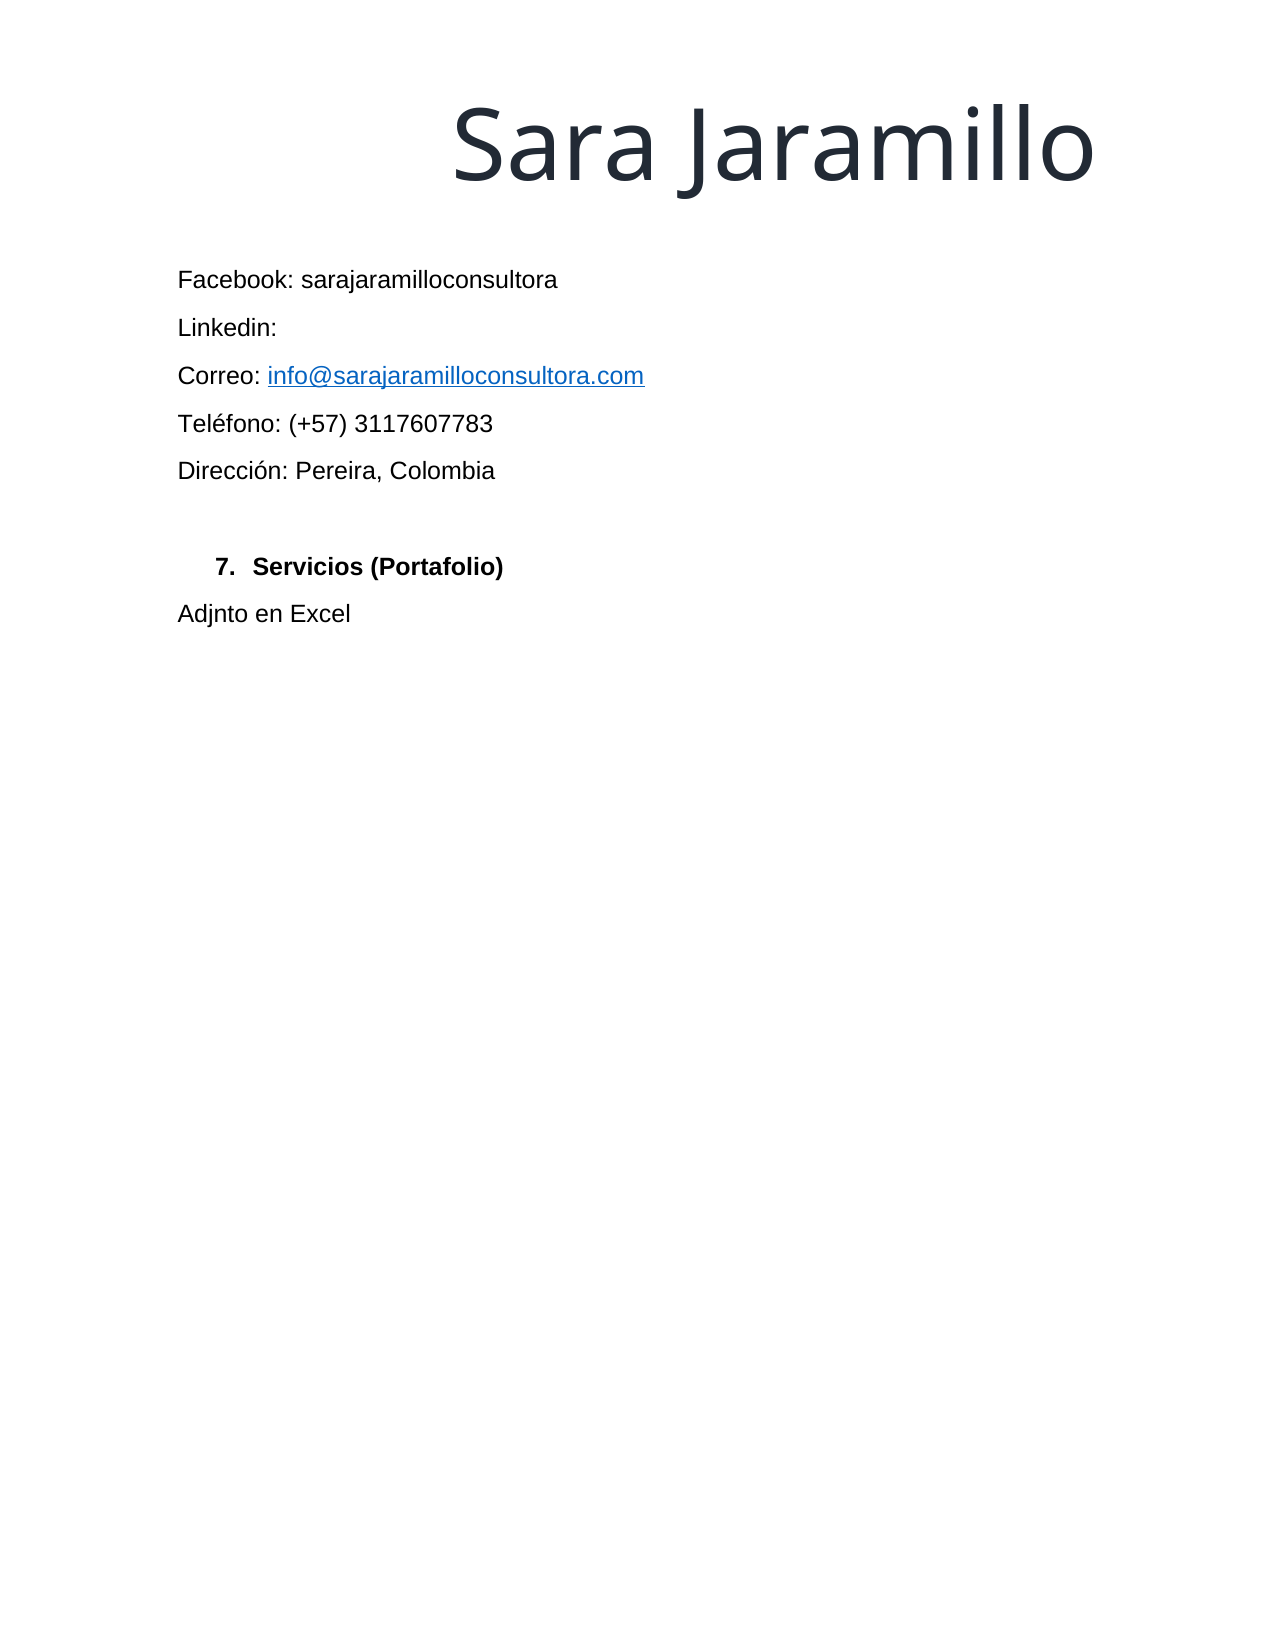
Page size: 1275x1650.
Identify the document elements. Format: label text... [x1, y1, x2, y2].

text Dirección: Pereira, Colombia [177, 456, 1098, 485]
text Facebook: sarajaramilloconsultora [177, 266, 1098, 294]
text Correo: info@sarajaramilloconsultora.com [177, 361, 1098, 390]
text Teléfono: (+57) 3117607783 [177, 409, 1098, 437]
text Linkedin: [177, 313, 1098, 342]
list Servicios (Portafolio) [215, 552, 1098, 581]
text Adjnto en Excel [177, 599, 1098, 628]
